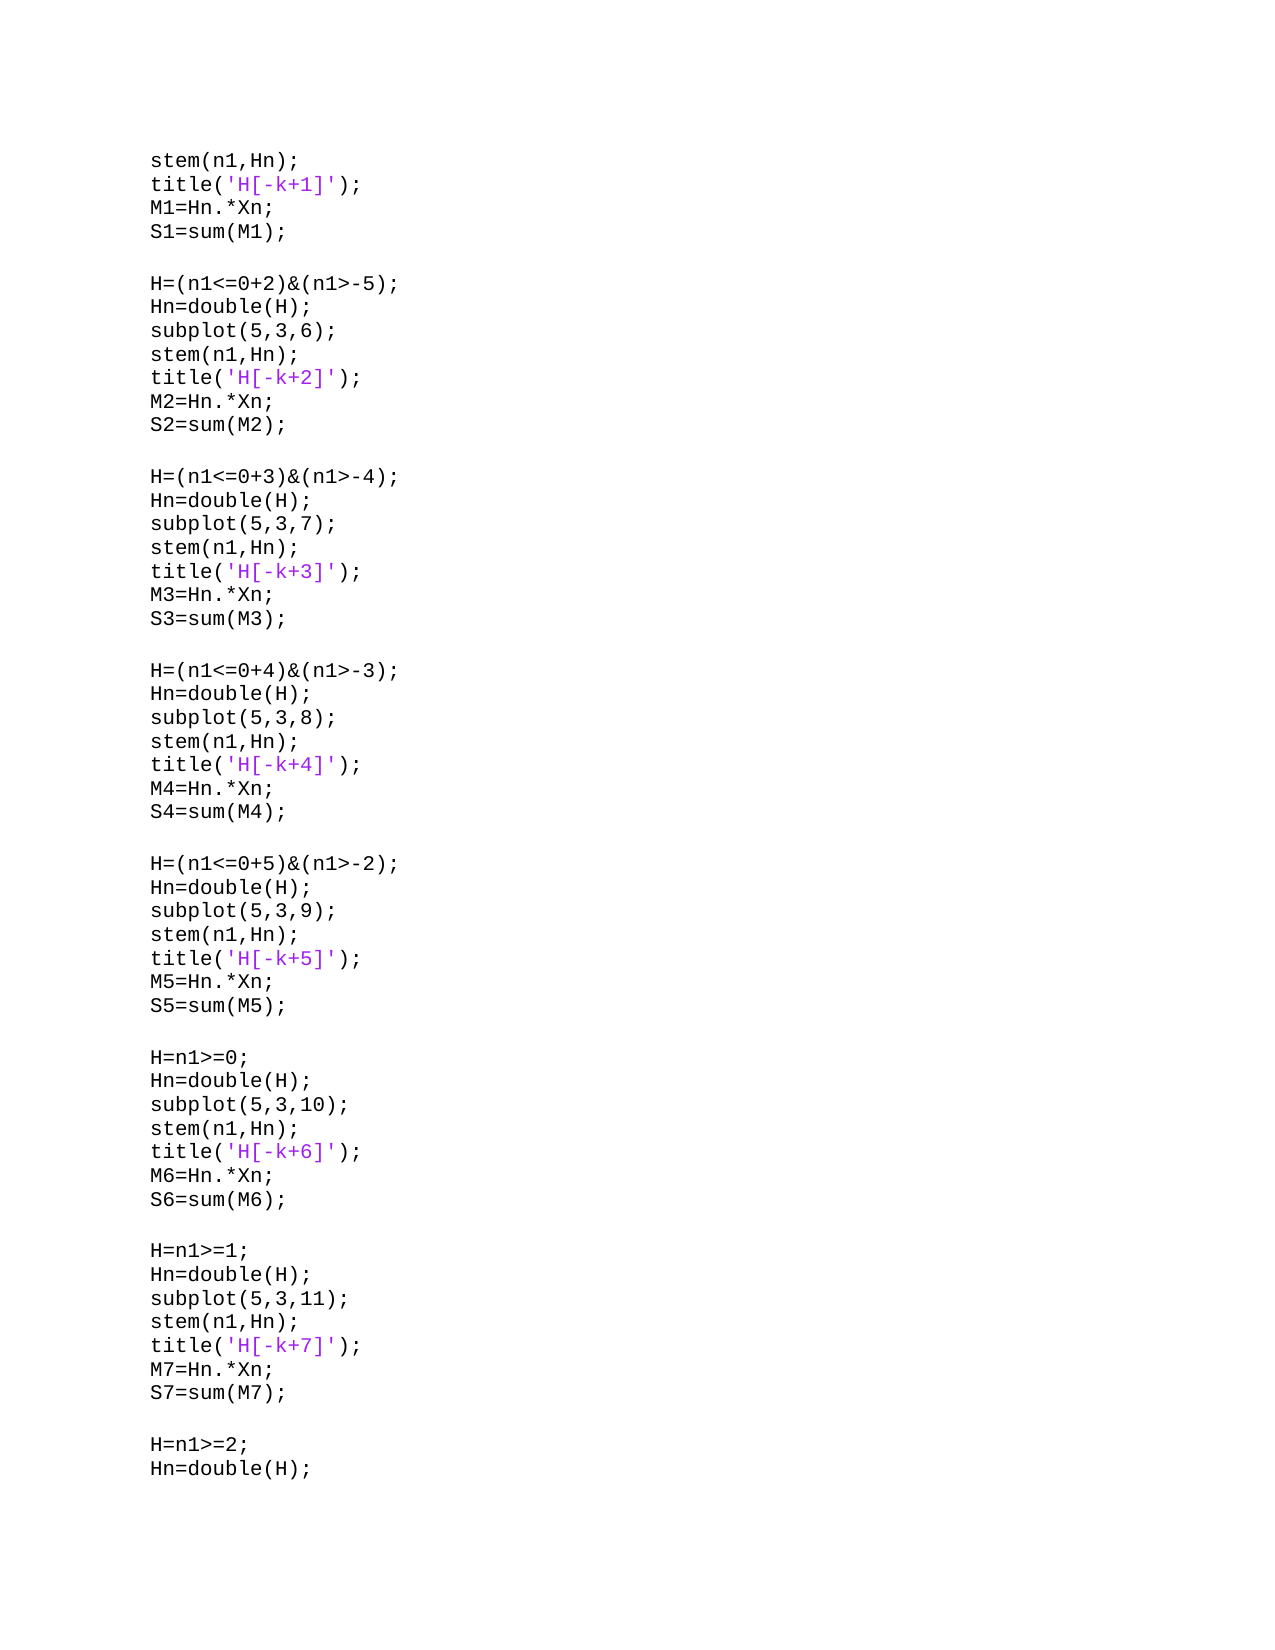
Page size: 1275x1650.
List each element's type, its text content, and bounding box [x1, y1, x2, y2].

text subplot(5,3,6); [150, 320, 1125, 343]
text M1=Hn.*Xn; [150, 197, 1125, 221]
text Hn=double(H); [150, 1070, 1125, 1094]
text M7=Hn.*Xn; [150, 1358, 1125, 1382]
text M2=Hn.*Xn; [150, 391, 1125, 414]
text H=(n1<=0+4)&(n1>-3); [150, 660, 1125, 683]
text S4=sum(M4); [150, 802, 1125, 825]
text S6=sum(M6); [150, 1189, 1125, 1212]
text Hn=double(H); [150, 683, 1125, 707]
text H=n1>=1; [150, 1240, 1125, 1264]
text S7=sum(M7); [150, 1382, 1125, 1406]
text title('H[-k+5]'); [150, 948, 1125, 971]
text title('H[-k+6]'); [150, 1141, 1125, 1165]
text S3=sum(M3); [150, 608, 1125, 632]
text H=(n1<=0+3)&(n1>-4); [150, 466, 1125, 490]
text M5=Hn.*Xn; [150, 971, 1125, 995]
text title('H[-k+3]'); [150, 561, 1125, 584]
text H=n1>=0; [150, 1047, 1125, 1070]
text S5=sum(M5); [150, 995, 1125, 1019]
text H=(n1<=0+2)&(n1>-5); [150, 273, 1125, 296]
text stem(n1,Hn); [150, 924, 1125, 948]
text subplot(5,3,7); [150, 513, 1125, 537]
text H=(n1<=0+5)&(n1>-2); [150, 853, 1125, 877]
text title('H[-k+1]'); [150, 174, 1125, 197]
text Hn=double(H); [150, 1264, 1125, 1288]
text stem(n1,Hn); [150, 343, 1125, 367]
text subplot(5,3,10); [150, 1094, 1125, 1118]
text title('H[-k+4]'); [150, 754, 1125, 778]
text stem(n1,Hn); [150, 731, 1125, 754]
text M6=Hn.*Xn; [150, 1165, 1125, 1189]
text Hn=double(H); [150, 1457, 1125, 1481]
text stem(n1,Hn); [150, 1311, 1125, 1335]
text Hn=double(H); [150, 877, 1125, 901]
text S1=sum(M1); [150, 221, 1125, 244]
text M3=Hn.*Xn; [150, 584, 1125, 608]
text S2=sum(M2); [150, 414, 1125, 438]
text title('H[-k+2]'); [150, 367, 1125, 391]
text Hn=double(H); [150, 296, 1125, 320]
text subplot(5,3,11); [150, 1288, 1125, 1311]
text subplot(5,3,8); [150, 707, 1125, 731]
text H=n1>=2; [150, 1434, 1125, 1457]
text title('H[-k+7]'); [150, 1335, 1125, 1358]
text Hn=double(H); [150, 490, 1125, 513]
text stem(n1,Hn); [150, 1118, 1125, 1141]
text stem(n1,Hn); [150, 150, 1125, 174]
text M4=Hn.*Xn; [150, 778, 1125, 802]
text subplot(5,3,9); [150, 901, 1125, 924]
text stem(n1,Hn); [150, 537, 1125, 561]
